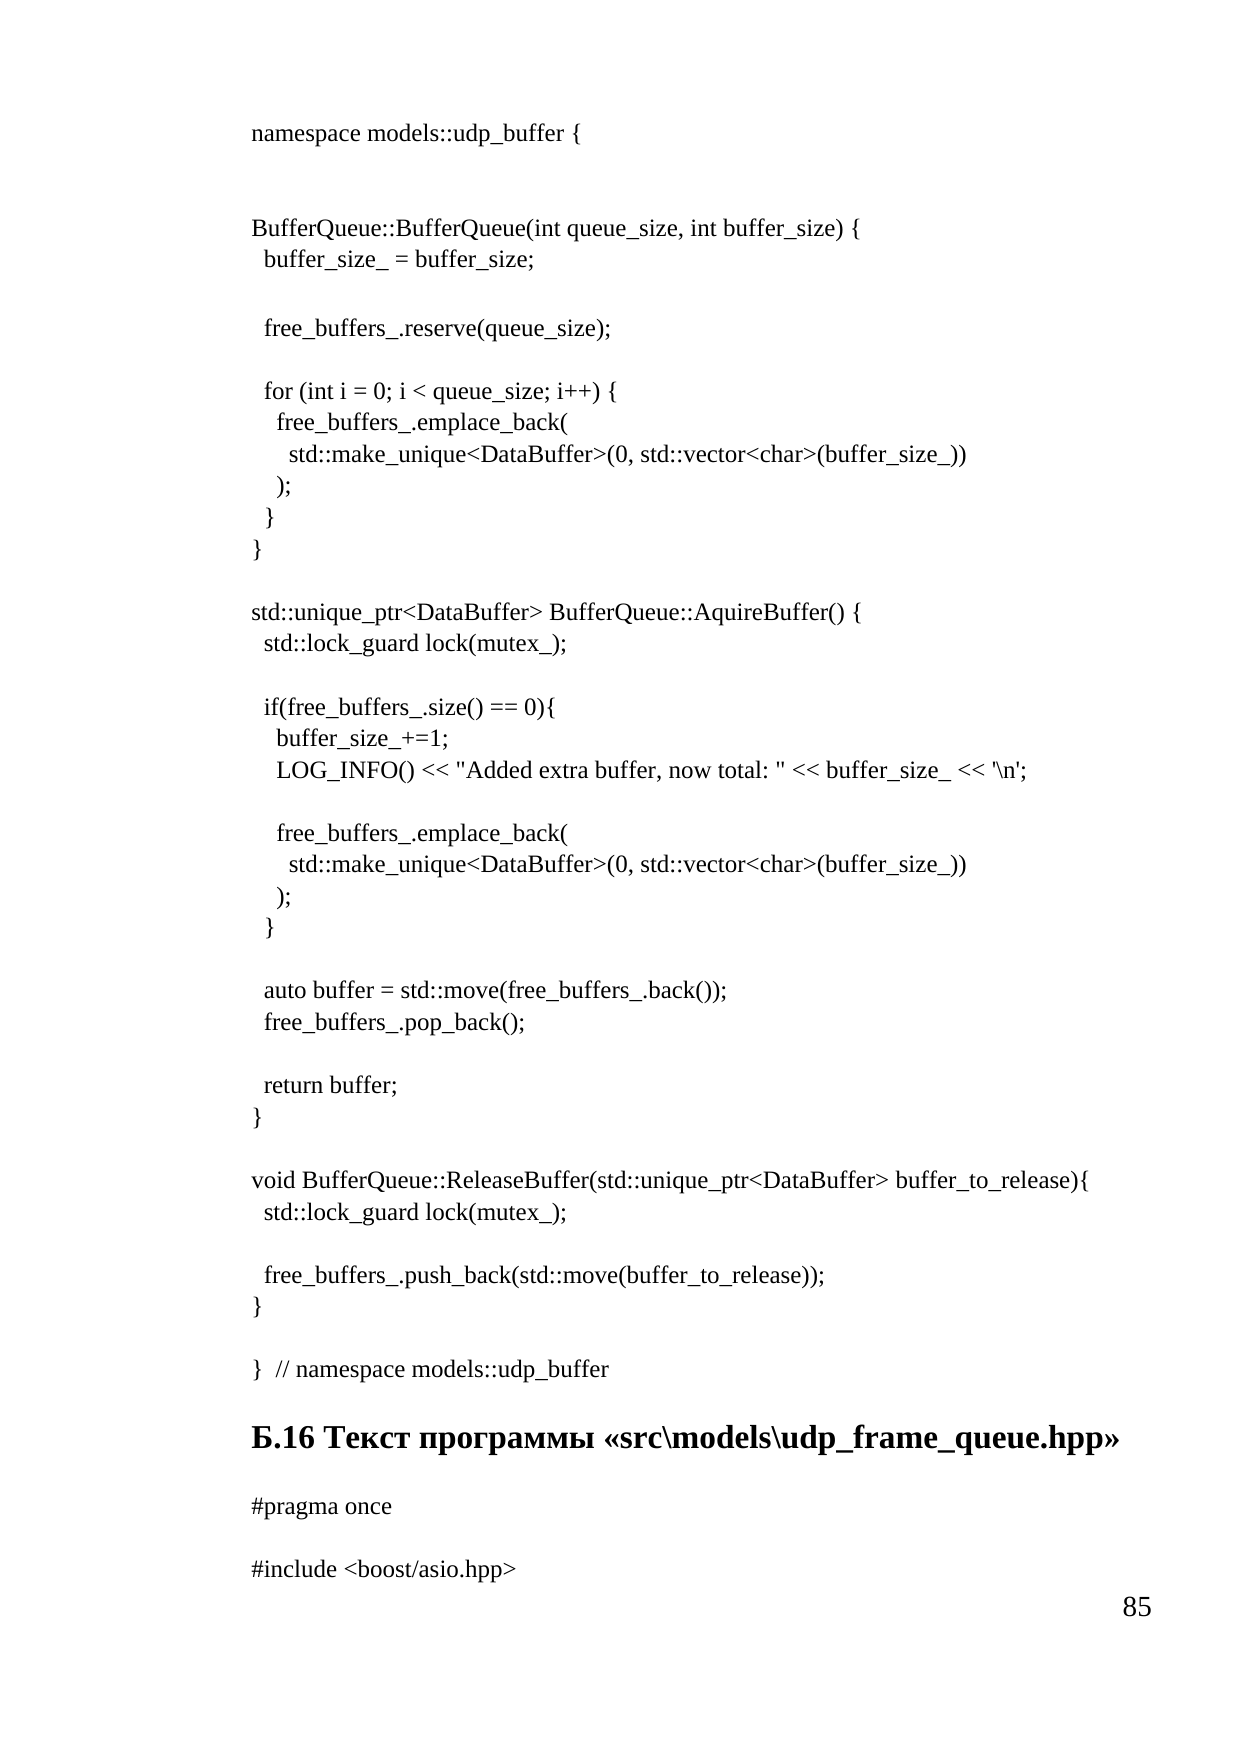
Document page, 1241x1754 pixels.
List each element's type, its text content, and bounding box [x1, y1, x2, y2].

text std::lock_guard lock(mutex_); [177, 1197, 1152, 1225]
text buffer_size_+=1; [177, 723, 1152, 752]
text std::make_unique<DataBuffer>(0, std::vector<char>(buffer_size_)) [177, 849, 1152, 878]
text std::make_unique<DataBuffer>(0, std::vector<char>(buffer_size_)) [177, 439, 1152, 468]
text free_buffers_.emplace_back( [177, 818, 1152, 847]
text ); [177, 881, 1152, 910]
text } // namespace models::udp_buffer [177, 1354, 1152, 1383]
text if(free_buffers_.size() == 0){ [177, 692, 1152, 720]
text free_buffers_.pop_back(); [177, 1007, 1152, 1036]
text std::lock_guard lock(mutex_); [177, 628, 1152, 657]
text } [177, 1102, 1152, 1131]
text } [177, 534, 1152, 562]
text std::unique_ptr<DataBuffer> BufferQueue::AquireBuffer() { [177, 597, 1152, 626]
text auto buffer = std::move(free_buffers_.back()); [177, 976, 1152, 1004]
text #pragma once [177, 1491, 1152, 1520]
text namespace models::udp_buffer { [177, 118, 1152, 147]
text free_buffers_.emplace_back( [177, 407, 1152, 436]
text buffer_size_ = buffer_size; [177, 244, 1152, 273]
text BufferQueue::BufferQueue(int queue_size, int buffer_size) { [177, 213, 1152, 242]
text } [177, 502, 1152, 531]
text } [177, 912, 1152, 941]
title Б.16 Текст программы «src\models\udp_frame_queue.hpp» [251, 1417, 1152, 1456]
text void BufferQueue::ReleaseBuffer(std::unique_ptr<DataBuffer> buffer_to_release){ [177, 1165, 1152, 1194]
text for (int i = 0; i < queue_size; i++) { [177, 376, 1152, 405]
text ); [177, 471, 1152, 499]
text } [177, 1291, 1152, 1320]
text LOG_INFO() << "Added extra buffer, now total: " << buffer_size_ << '\n'; [177, 755, 1152, 783]
text #include <boost/asio.hpp> [177, 1554, 1152, 1583]
text free_buffers_.push_back(std::move(buffer_to_release)); [177, 1260, 1152, 1288]
text free_buffers_.reserve(queue_size); [177, 313, 1152, 342]
text return buffer; [177, 1070, 1152, 1099]
